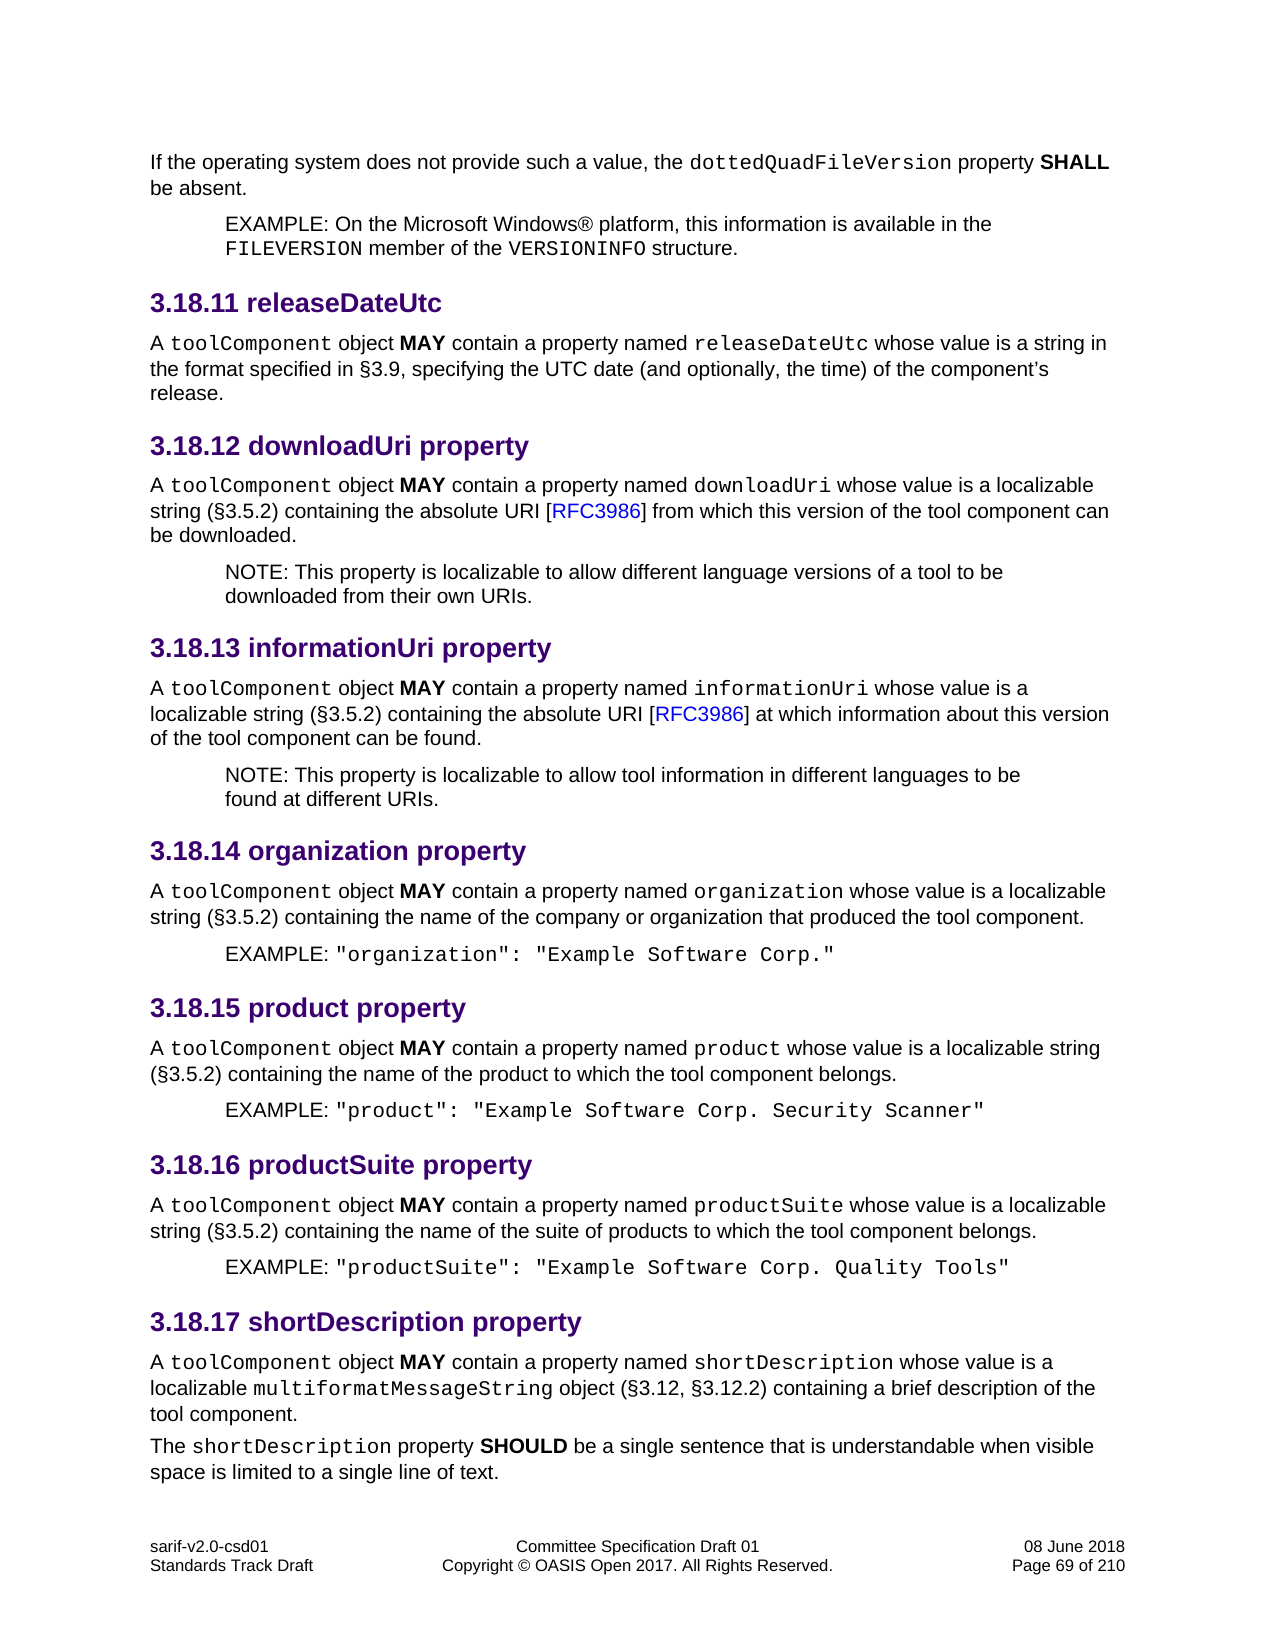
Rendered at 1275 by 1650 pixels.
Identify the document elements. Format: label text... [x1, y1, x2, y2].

text A toolComponent object MAY contain a property named organization whose value is a localizable string (§3.5.2) containing the name of the company or organization that produced the tool component. [150, 879, 1125, 929]
text If the operating system does not provide such a value, the dottedQuadFileVersion property SHALL be absent. [150, 150, 1125, 200]
subtitle organization property [150, 835, 1125, 867]
text The shortDescription property SHOULD be a single sentence that is understandable when visible space is limited to a single line of text. [150, 1434, 1125, 1483]
text EXAMPLE: "productSuite": "Example Software Corp. Quality Tools" [225, 1255, 1050, 1281]
text A toolComponent object MAY contain a property named productSuite whose value is a localizable string (§3.5.2) containing the name of the suite of products to which the tool component belongs. [150, 1193, 1125, 1243]
text A toolComponent object MAY contain a property named product whose value is a localizable string (§3.5.2) containing the name of the product to which the tool component belongs. [150, 1036, 1125, 1086]
text EXAMPLE: On the Microsoft Windows® platform, this information is available in the FILEVERSION member of the VERSIONINFO structure. [225, 212, 1050, 262]
subtitle releaseDateUtc [150, 287, 1125, 318]
subtitle shortDescription property [150, 1306, 1125, 1337]
subtitle productSuite property [150, 1149, 1125, 1180]
text EXAMPLE: "organization": "Example Software Corp." [225, 941, 1050, 967]
subtitle product property [150, 992, 1125, 1023]
text A toolComponent object MAY contain a property named downloadUri whose value is a localizable string (§3.5.2) containing the absolute URI [RFC3986] from which this version of the tool component can be downloaded. [150, 473, 1125, 547]
subtitle downloadUri property [150, 429, 1125, 461]
text EXAMPLE: "product": "Example Software Corp. Security Scanner" [225, 1098, 1050, 1124]
text A toolComponent object MAY contain a property named informationUri whose value is a localizable string (§3.5.2) containing the absolute URI [RFC3986] at which information about this version of the tool component can be found. [150, 676, 1125, 750]
text A toolComponent object MAY contain a property named shortDescription whose value is a localizable multiformatMessageString object (§3.12, §3.12.2) containing a brief description of the tool component. [150, 1350, 1125, 1425]
text A toolComponent object MAY contain a property named releaseDateUtc whose value is a string in the format specified in §3.9, specifying the UTC date (and optionally, the time) of the component’s release. [150, 331, 1125, 404]
text NOTE: This property is localizable to allow different language versions of a tool to be downloaded from their own URIs. [225, 559, 1050, 607]
subtitle informationUri property [150, 632, 1125, 664]
text NOTE: This property is localizable to allow tool information in different languages to be found at different URIs. [225, 762, 1050, 810]
